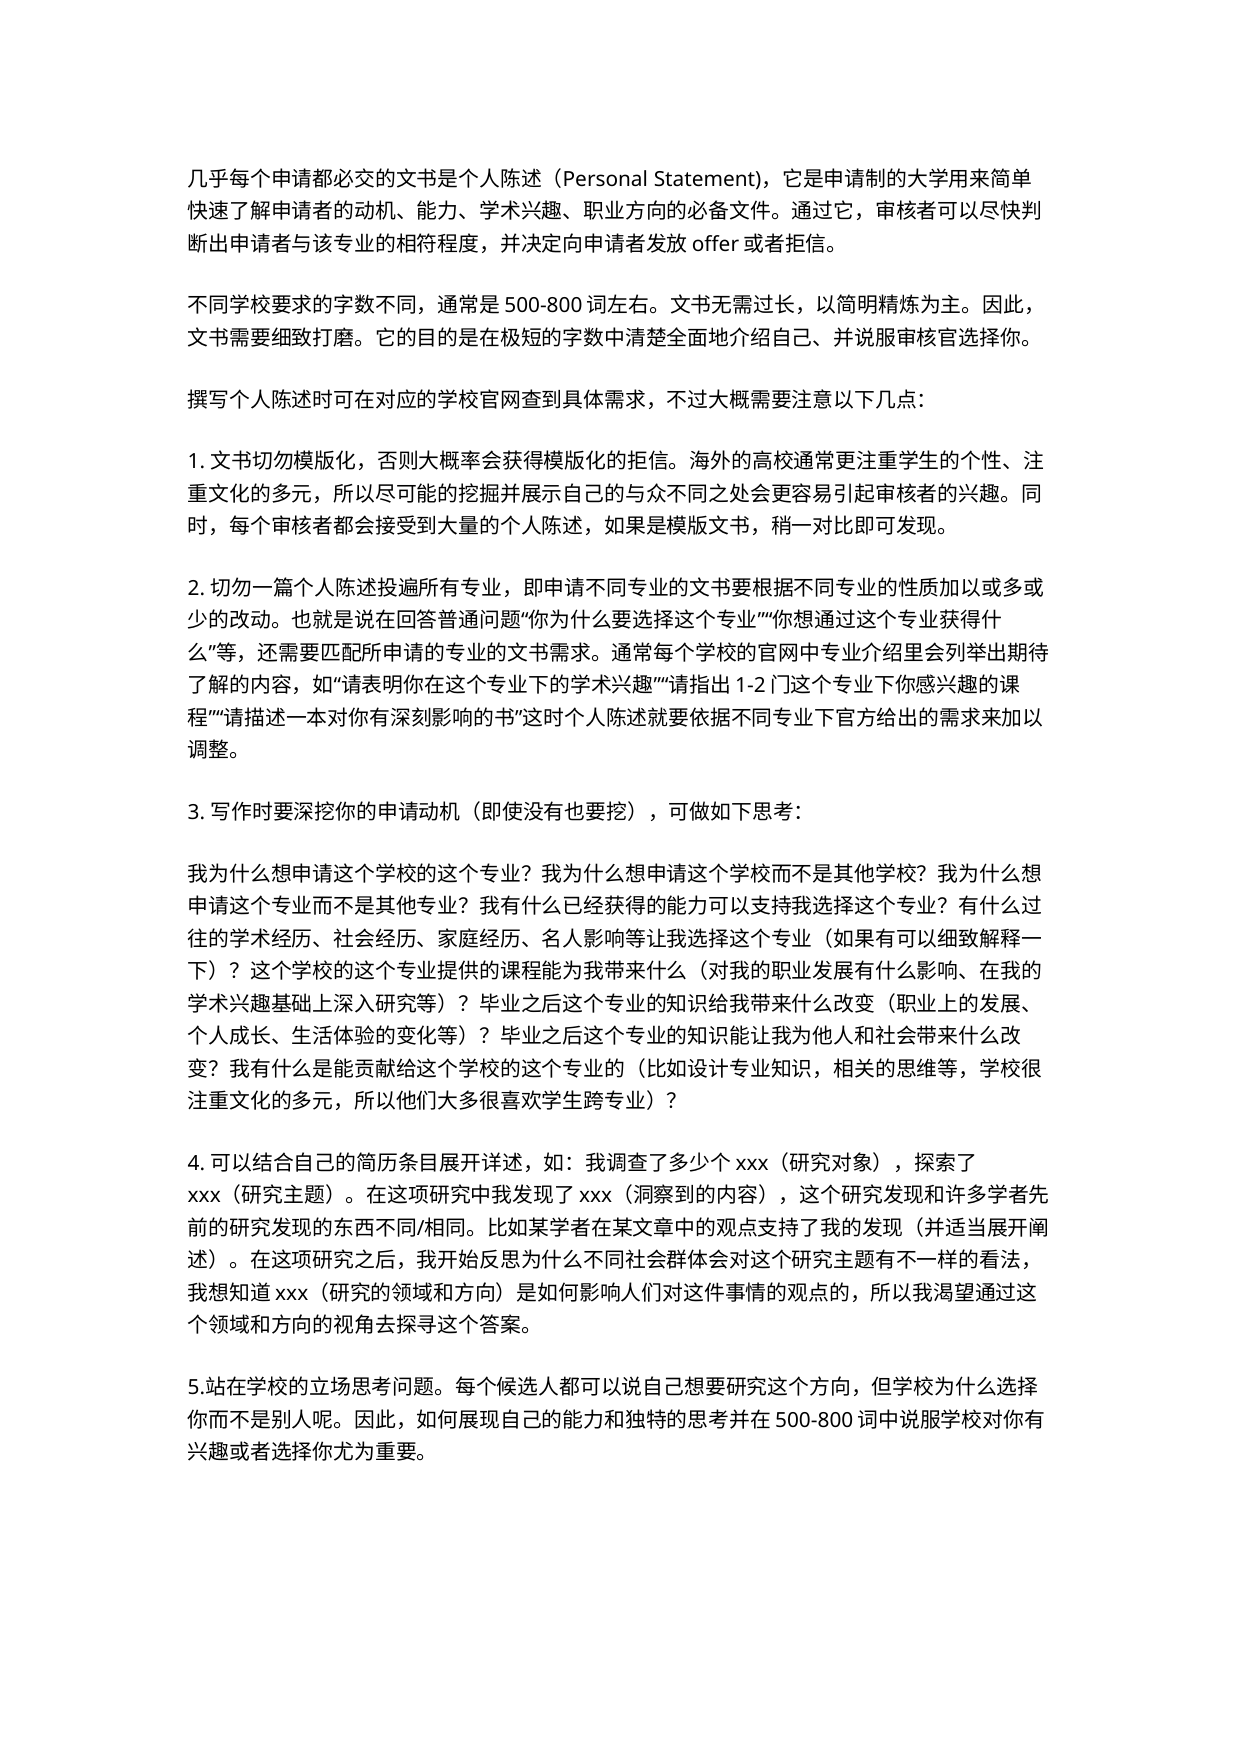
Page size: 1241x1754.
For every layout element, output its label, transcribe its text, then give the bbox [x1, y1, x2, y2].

list 5.站在学校的立场思考问题。每个候选人都可以说自己想要研究这个方向，但学校为什么选择你而不是别人呢。因此，如何展现自己的能力和独特的思考并在500-800词中说服学校对你有兴趣或者选择你尤为重要。 [187, 1370, 1053, 1468]
list 可以结合自己的简历条目展开详述，如：我调查了多少个xxx（研究对象），探索了xxx（研究主题）。在这项研究中我发现了xxx（洞察到的内容），这个研究发现和许多学者先前的研究发现的东西不同/相同。比如某学者在某文章中的观点支持了我的发现（并适当展开阐述）。在这项研究之后，我开始反思为什么不同社会群体会对这个研究主题有不一样的看法，我想知道xxx（研究的领域和方向）是如何影响人们对这件事情的观点的，所以我渴望通过这个领域和方向的视角去探寻这个答案。 [187, 1146, 1053, 1341]
list 写作时要深挖你的申请动机（即使没有也要挖），可做如下思考： [187, 795, 1053, 828]
text 1. 文书切勿模版化，否则大概率会获得模版化的拒信。海外的高校通常更注重学生的个性、注重文化的多元，所以尽可能的挖掘并展示自己的与众不同之处会更容易引起审核者的兴趣。同时，每个审核者都会接受到大量的个人陈述，如果是模版文书，稍一对比即可发现。 [187, 444, 1053, 542]
text 撰写个人陈述时可在对应的学校官网查到具体需求，不过大概需要注意以下几点： [187, 383, 1053, 415]
text 几乎每个申请都必交的文书是个人陈述（Personal Statement)，它是申请制的大学用来简单快速了解申请者的动机、能力、学术兴趣、职业方向的必备文件。通过它，审核者可以尽快判断出申请者与该专业的相符程度，并决定向申请者发放offer或者拒信。 [187, 162, 1053, 259]
text 不同学校要求的字数不同，通常是500-800词左右。文书无需过长，以简明精炼为主。因此，文书需要细致打磨。它的目的是在极短的字数中清楚全面地介绍自己、并说服审核官选择你。 [187, 289, 1053, 354]
list 我为什么想申请这个学校的这个专业？我为什么想申请这个学校而不是其他学校？我为什么想申请这个专业而不是其他专业？我有什么已经获得的能力可以支持我选择这个专业？有什么过往的学术经历、社会经历、家庭经历、名人影响等让我选择这个专业（如果有可以细致解释一下）？这个学校的这个专业提供的课程能为我带来什么（对我的职业发展有什么影响、在我的学术兴趣基础上深入研究等）？毕业之后这个专业的知识给我带来什么改变（职业上的发展、个人成长、生活体验的变化等）？毕业之后这个专业的知识能让我为他人和社会带来什么改变？我有什么是能贡献给这个学校的这个专业的（比如设计专业知识，相关的思维等，学校很注重文化的多元，所以他们大多很喜欢学生跨专业）？ [187, 857, 1053, 1117]
text 2. 切勿一篇个人陈述投遍所有专业，即申请不同专业的文书要根据不同专业的性质加以或多或少的改动。也就是说在回答普通问题“你为什么要选择这个专业”“你想通过这个专业获得什么”等，还需要匹配所申请的专业的文书需求。通常每个学校的官网中专业介绍里会列举出期待了解的内容，如“请表明你在这个专业下的学术兴趣”“请指出1-2门这个专业下你感兴趣的课程”“请描述一本对你有深刻影响的书”这时个人陈述就要依据不同专业下官方给出的需求来加以调整。 [187, 571, 1053, 766]
